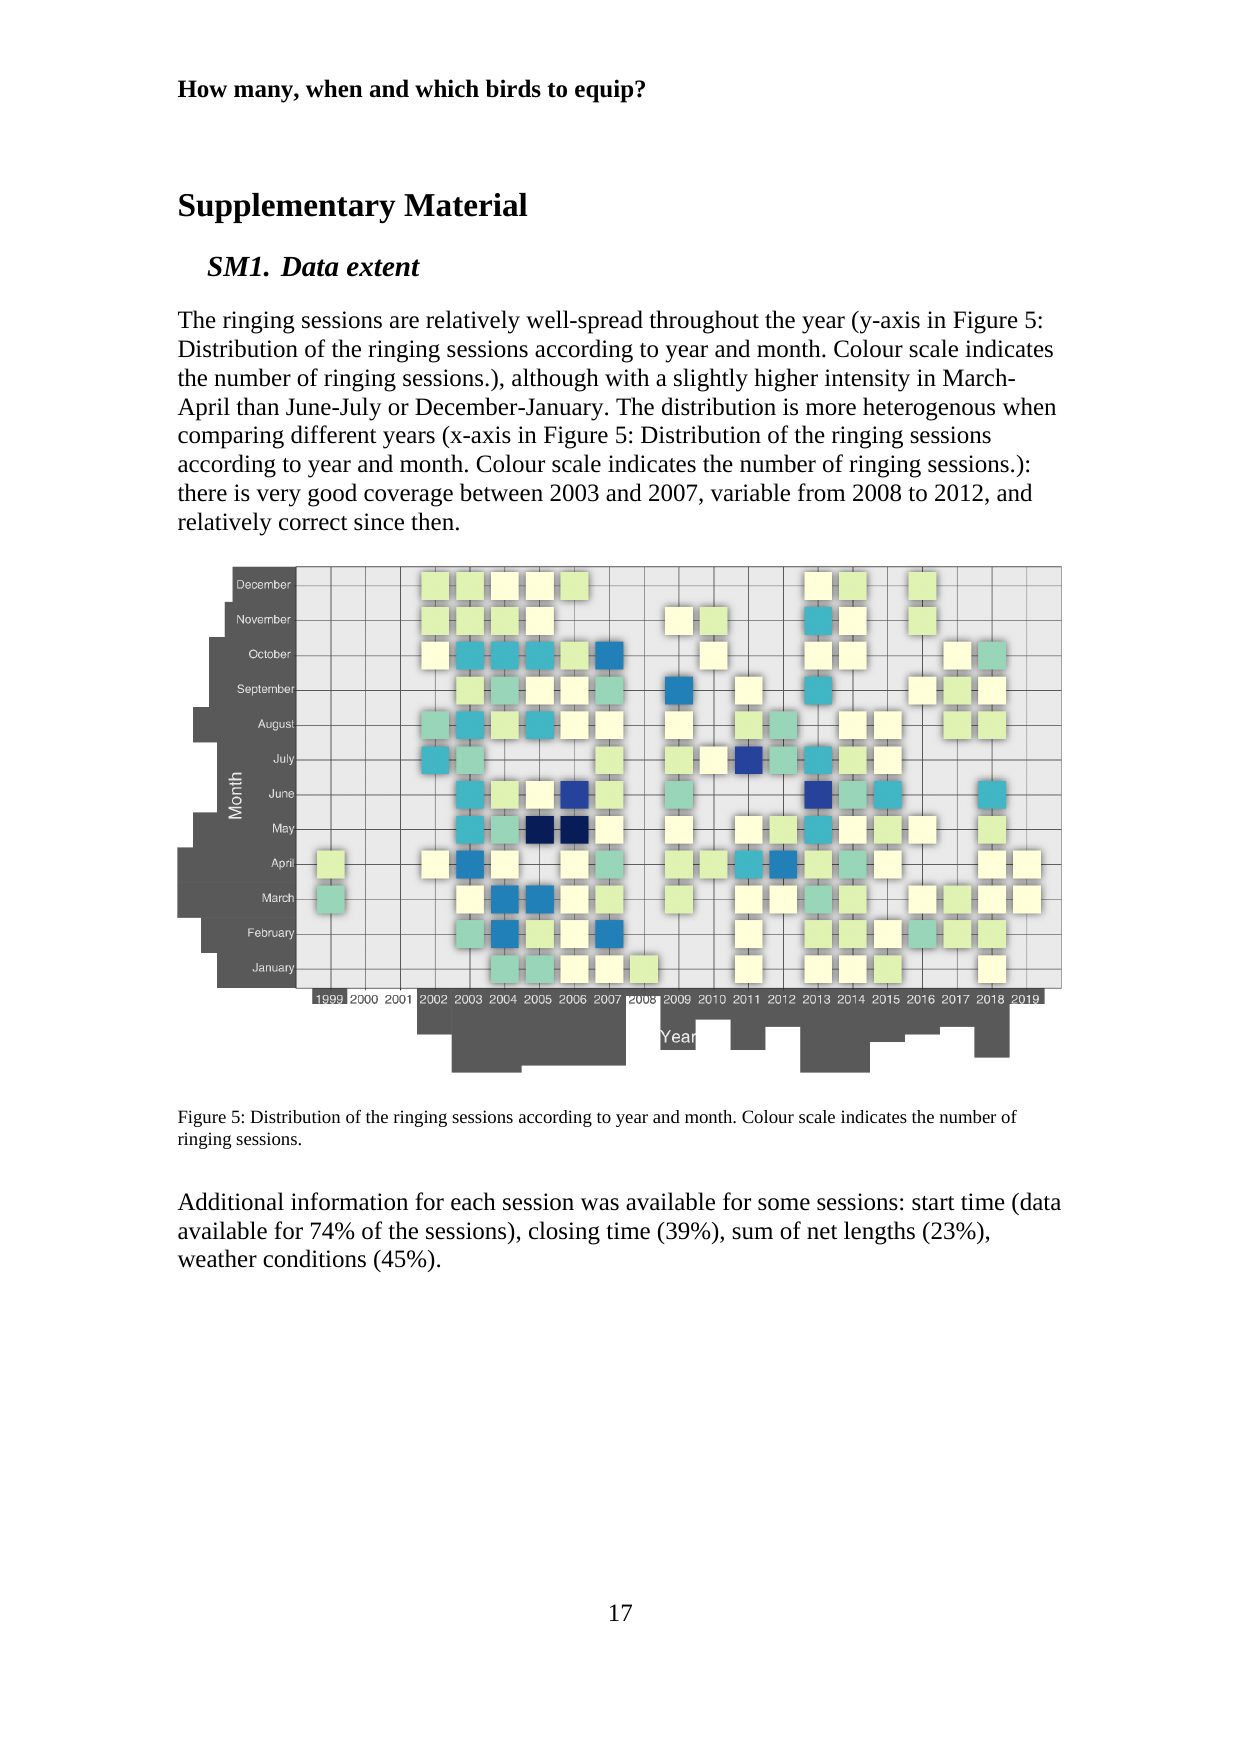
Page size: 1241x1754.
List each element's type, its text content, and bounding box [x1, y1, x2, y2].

picture [177, 560, 1062, 1082]
subtitle Supplementary Material [177, 185, 1004, 223]
text Additional information for each session was available for some sessions: start time (data available for 74% of the sessions), closing time (39%), sum of net lengths (23%), weather conditions (45%). [177, 1187, 1063, 1273]
subtitle Data extent [207, 249, 1004, 282]
text Figure 5: Distribution of the ringing sessions according to year and month. Colour scale indicates the number of ringing sessions. [177, 1106, 1063, 1149]
